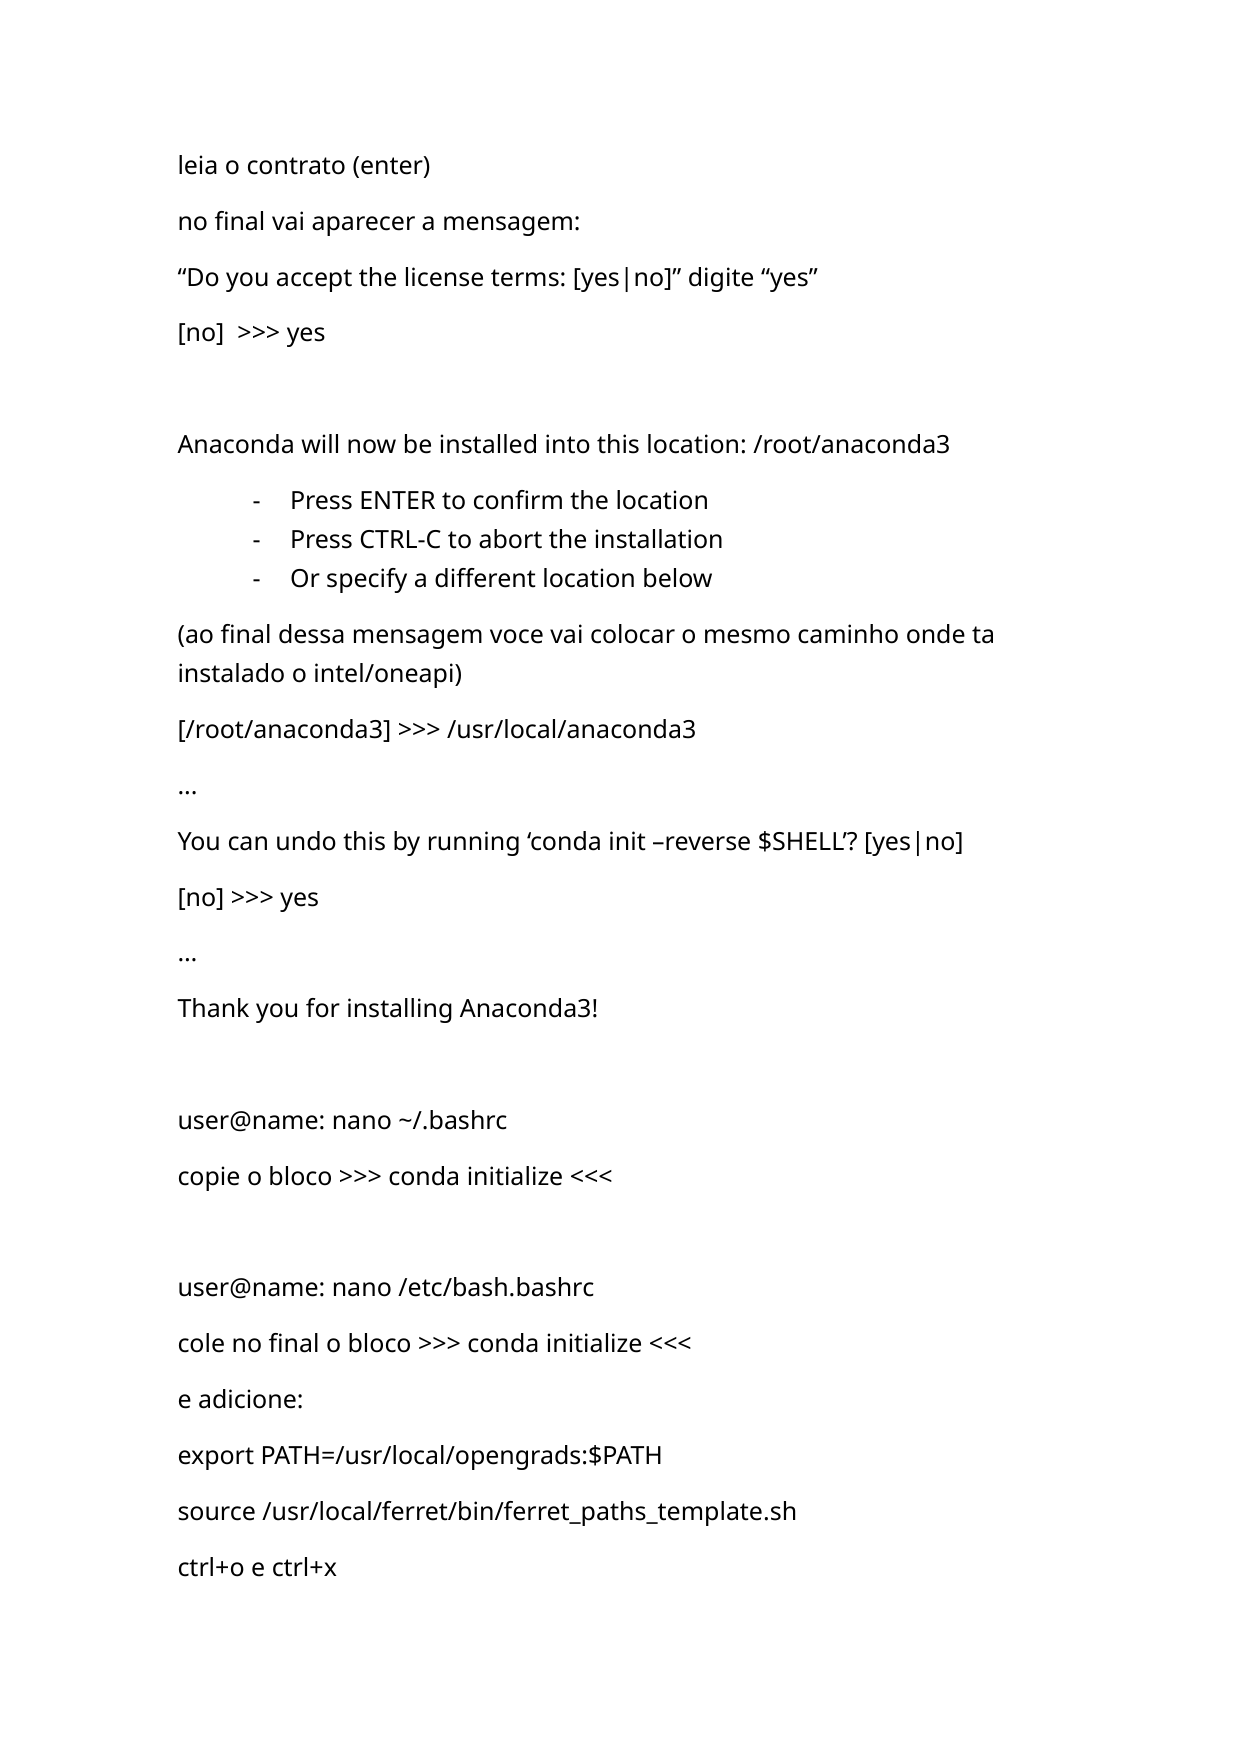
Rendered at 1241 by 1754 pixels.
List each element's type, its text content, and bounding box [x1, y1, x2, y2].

text Thank you for installing Anaconda3! [177, 991, 1063, 1025]
text ctrl+o e ctrl+x [177, 1549, 1063, 1583]
text cole no final o bloco >>> conda initialize <<< [177, 1326, 1063, 1360]
text (ao final dessa mensagem voce vai colocar o mesmo caminho onde ta instalado o intel/oneapi) [177, 617, 1063, 690]
text … [177, 935, 1063, 969]
text You can undo this by running ‘conda init –reverse $SHELL’? [yes|no] [177, 823, 1063, 857]
text user@name: nano ~/.bashrc [177, 1103, 1063, 1137]
text no final vai aparecer a mensagem: [177, 203, 1063, 237]
text export PATH=/usr/local/opengrads:$PATH [177, 1438, 1063, 1472]
text [no] >>> yes [177, 315, 1063, 349]
list Press CTRL-C to abort the installation [252, 522, 1063, 556]
text “Do you accept the license terms: [yes|no]” digite “yes” [177, 259, 1063, 293]
text Anaconda will now be installed into this location: /root/anaconda3 [177, 427, 1063, 461]
list Press ENTER to confirm the location [252, 483, 1063, 517]
text [no] >>> yes [177, 879, 1063, 913]
text leia o contrato (enter) [177, 148, 1063, 182]
list Or specify a different location below [252, 561, 1063, 595]
text copie o bloco >>> conda initialize <<< [177, 1158, 1063, 1192]
text user@name: nano /etc/bash.bashrc [177, 1270, 1063, 1304]
text ... [177, 768, 1063, 802]
text e adicione: [177, 1382, 1063, 1416]
text [/root/anaconda3] >>> /usr/local/anaconda3 [177, 712, 1063, 746]
text source /usr/local/ferret/bin/ferret_paths_template.sh [177, 1493, 1063, 1527]
